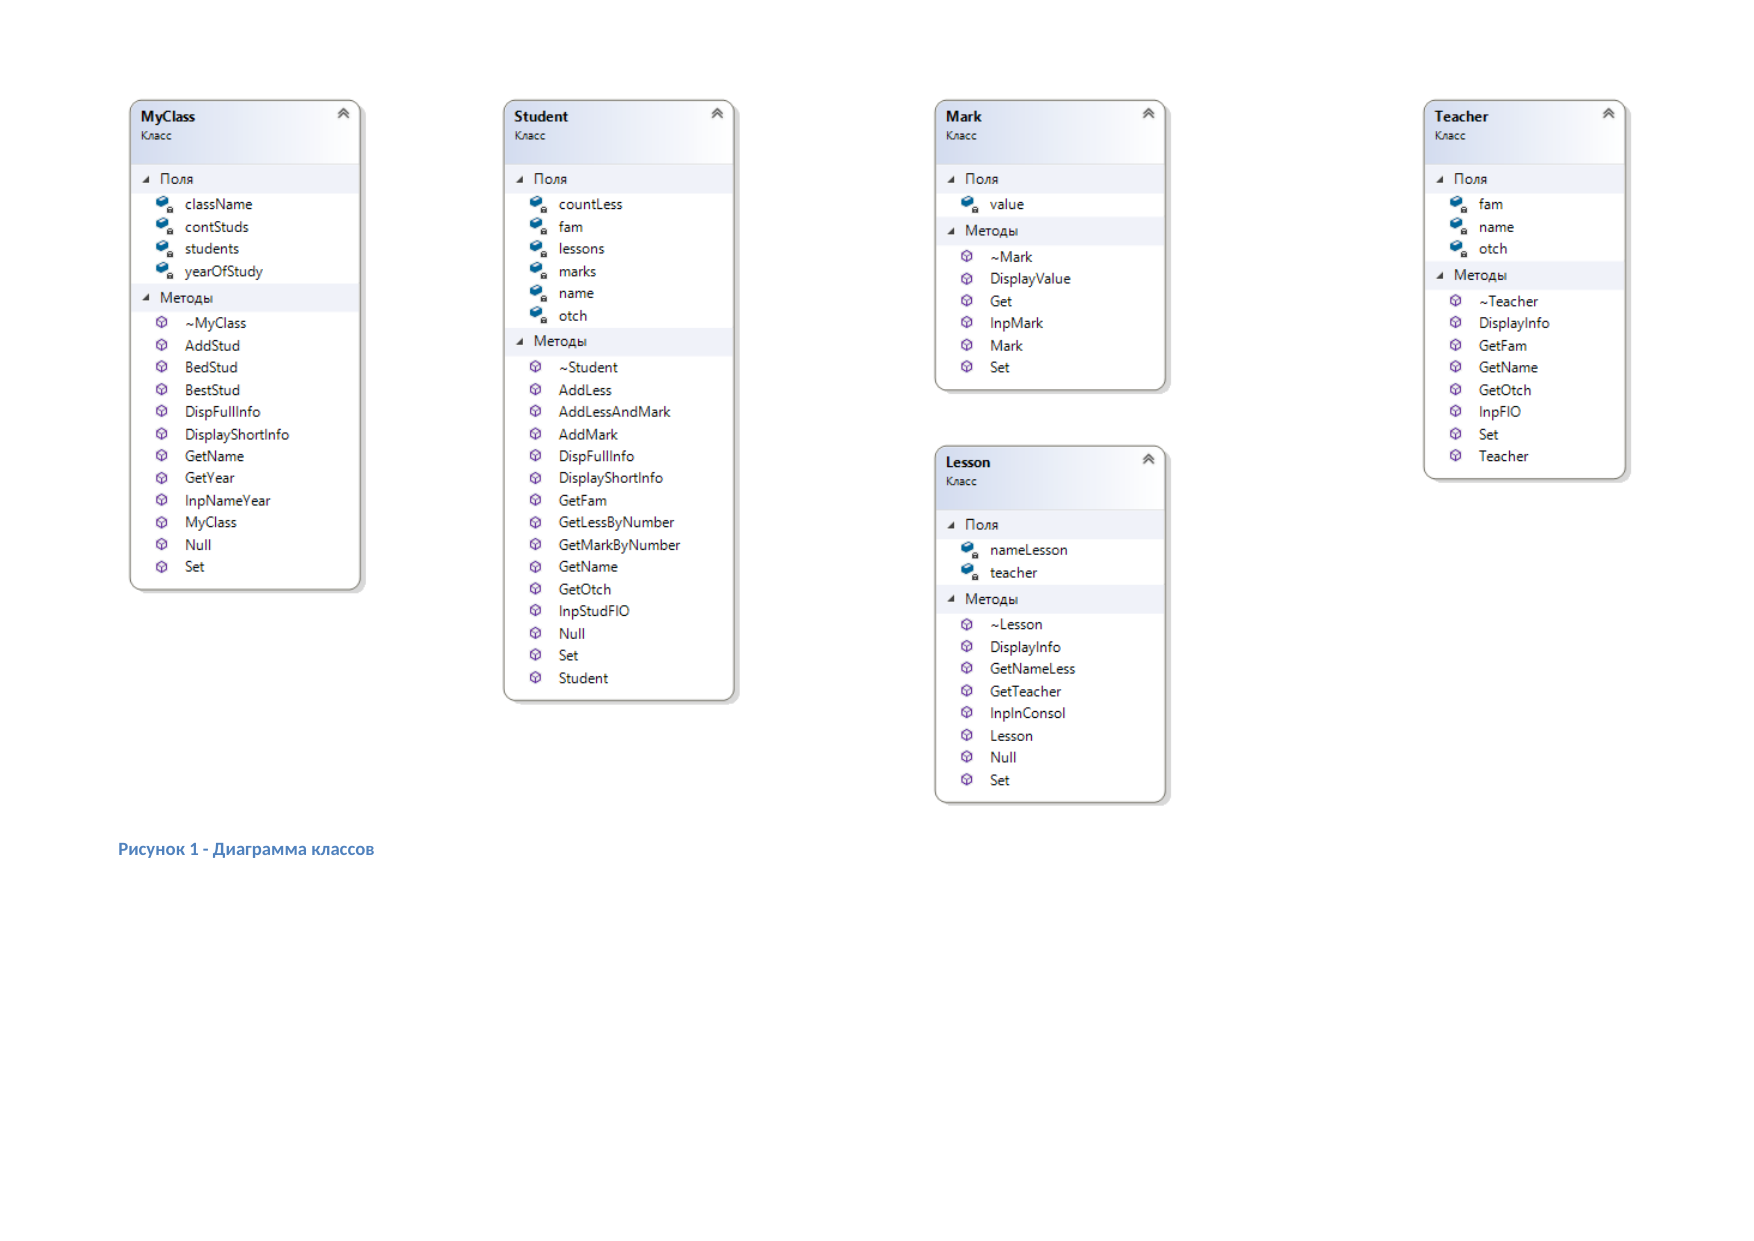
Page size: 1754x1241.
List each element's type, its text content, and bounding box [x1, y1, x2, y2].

picture [118, 88, 1636, 813]
